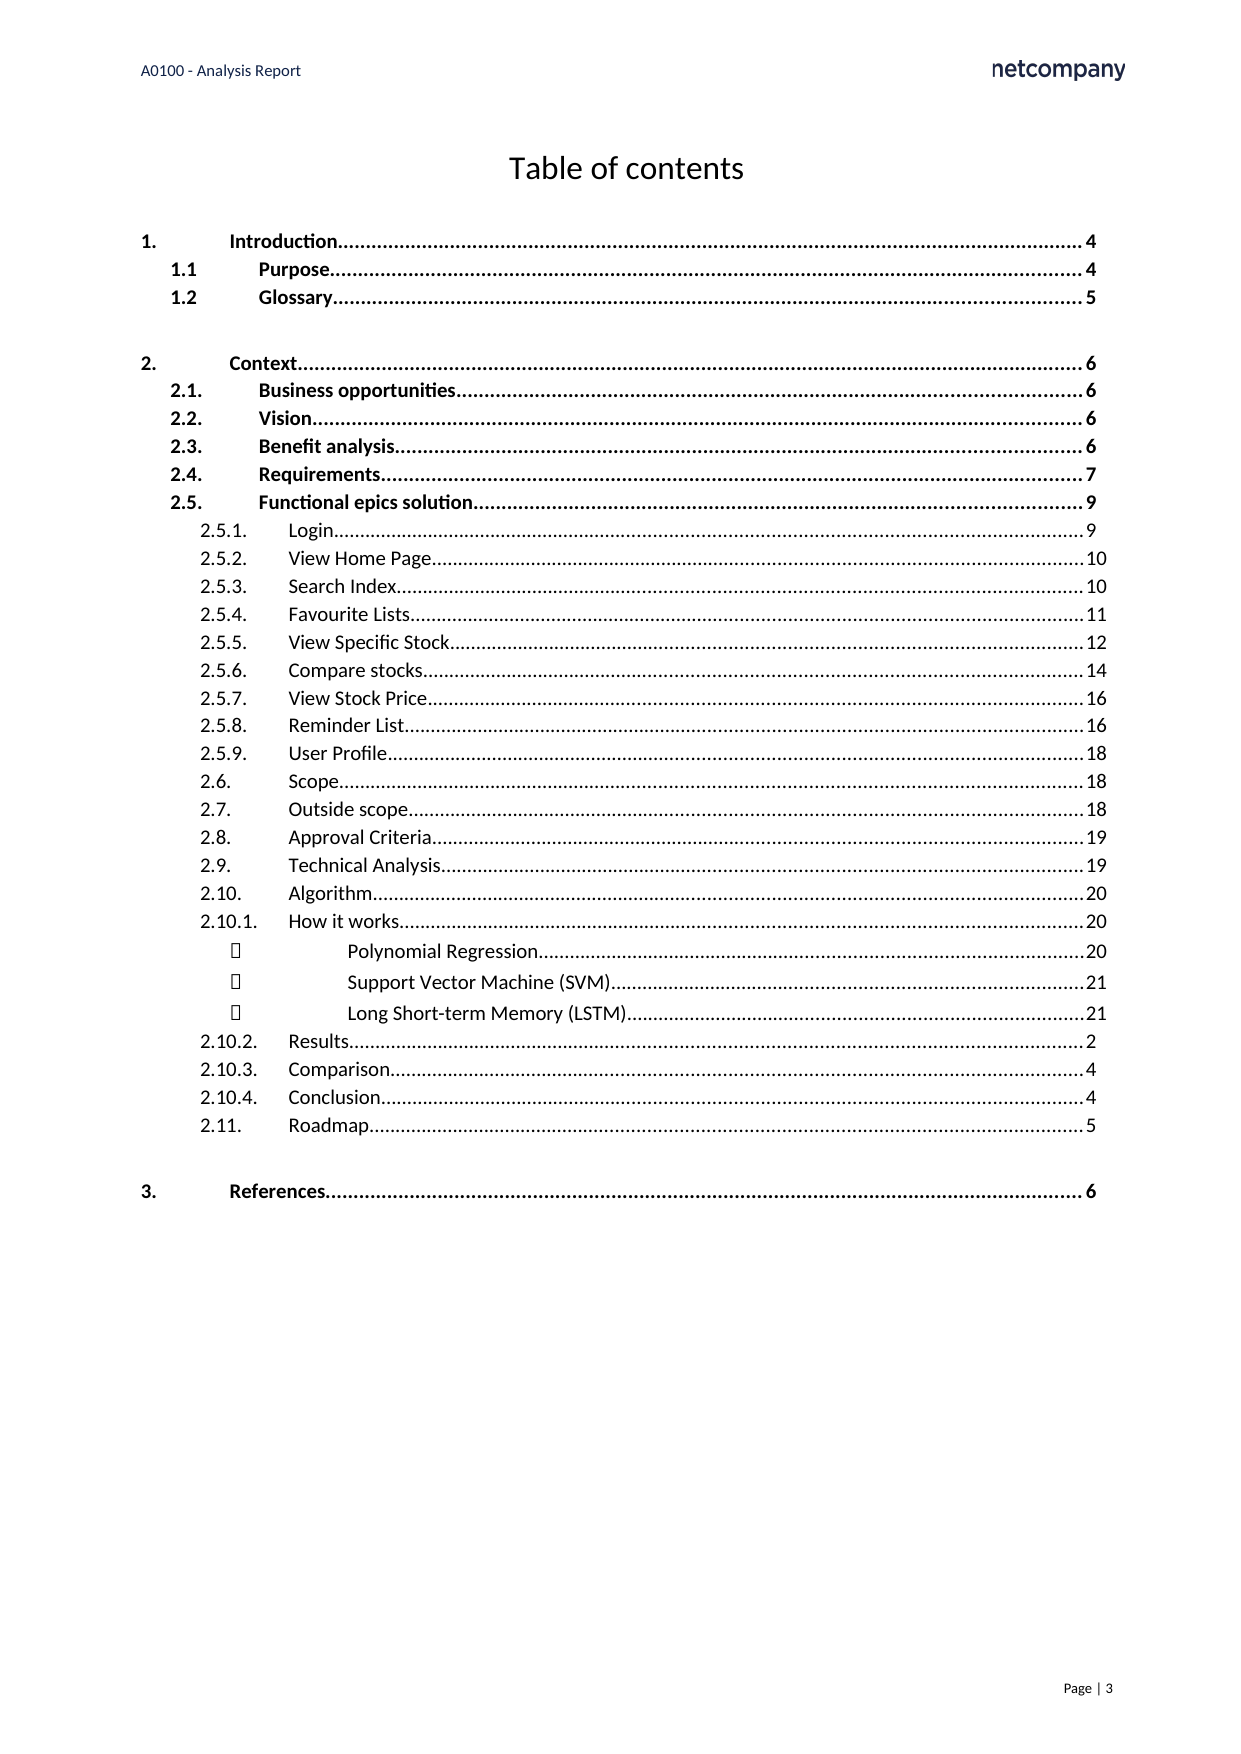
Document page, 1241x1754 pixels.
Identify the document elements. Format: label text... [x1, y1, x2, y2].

picture [992, 60, 1125, 81]
text Table of contents [141, 147, 1113, 188]
